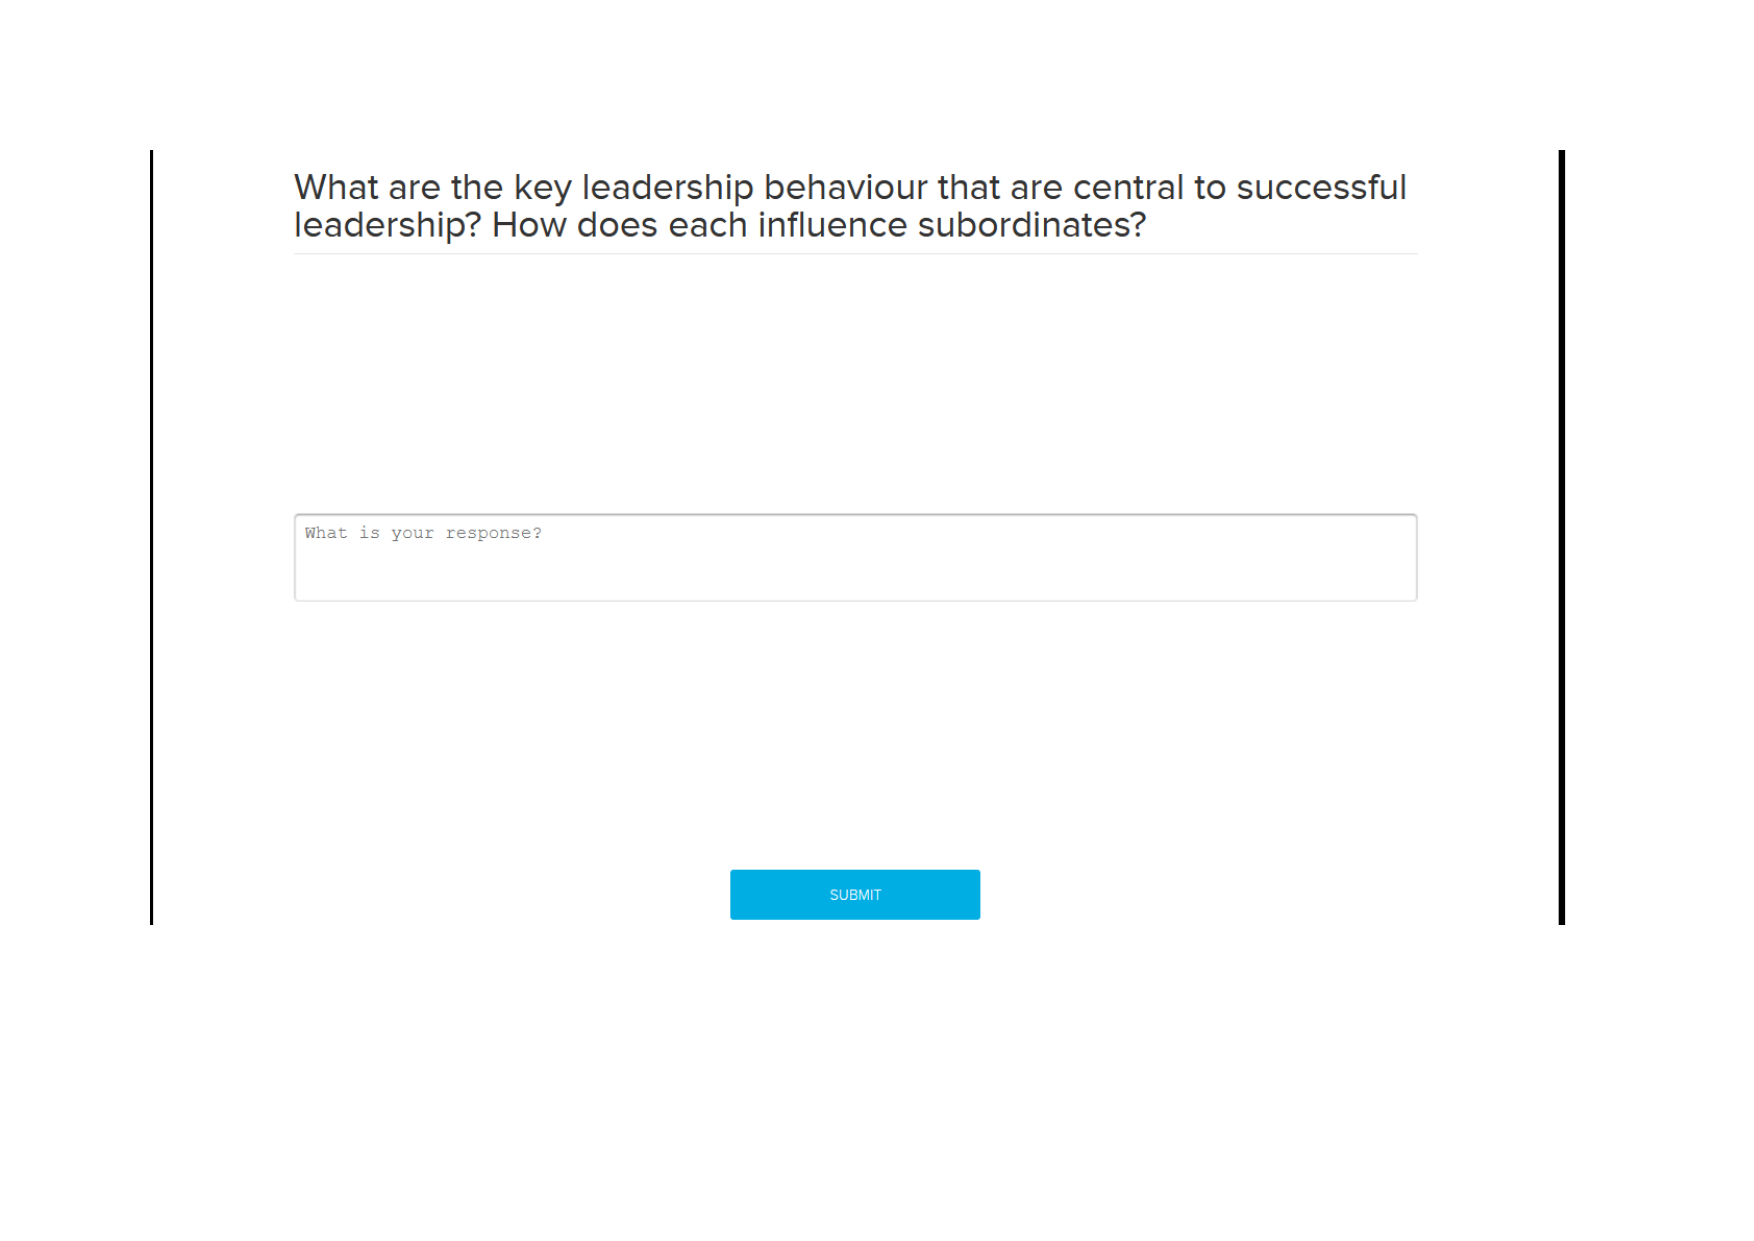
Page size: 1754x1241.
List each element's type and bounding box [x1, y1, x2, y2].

picture [150, 150, 1566, 925]
